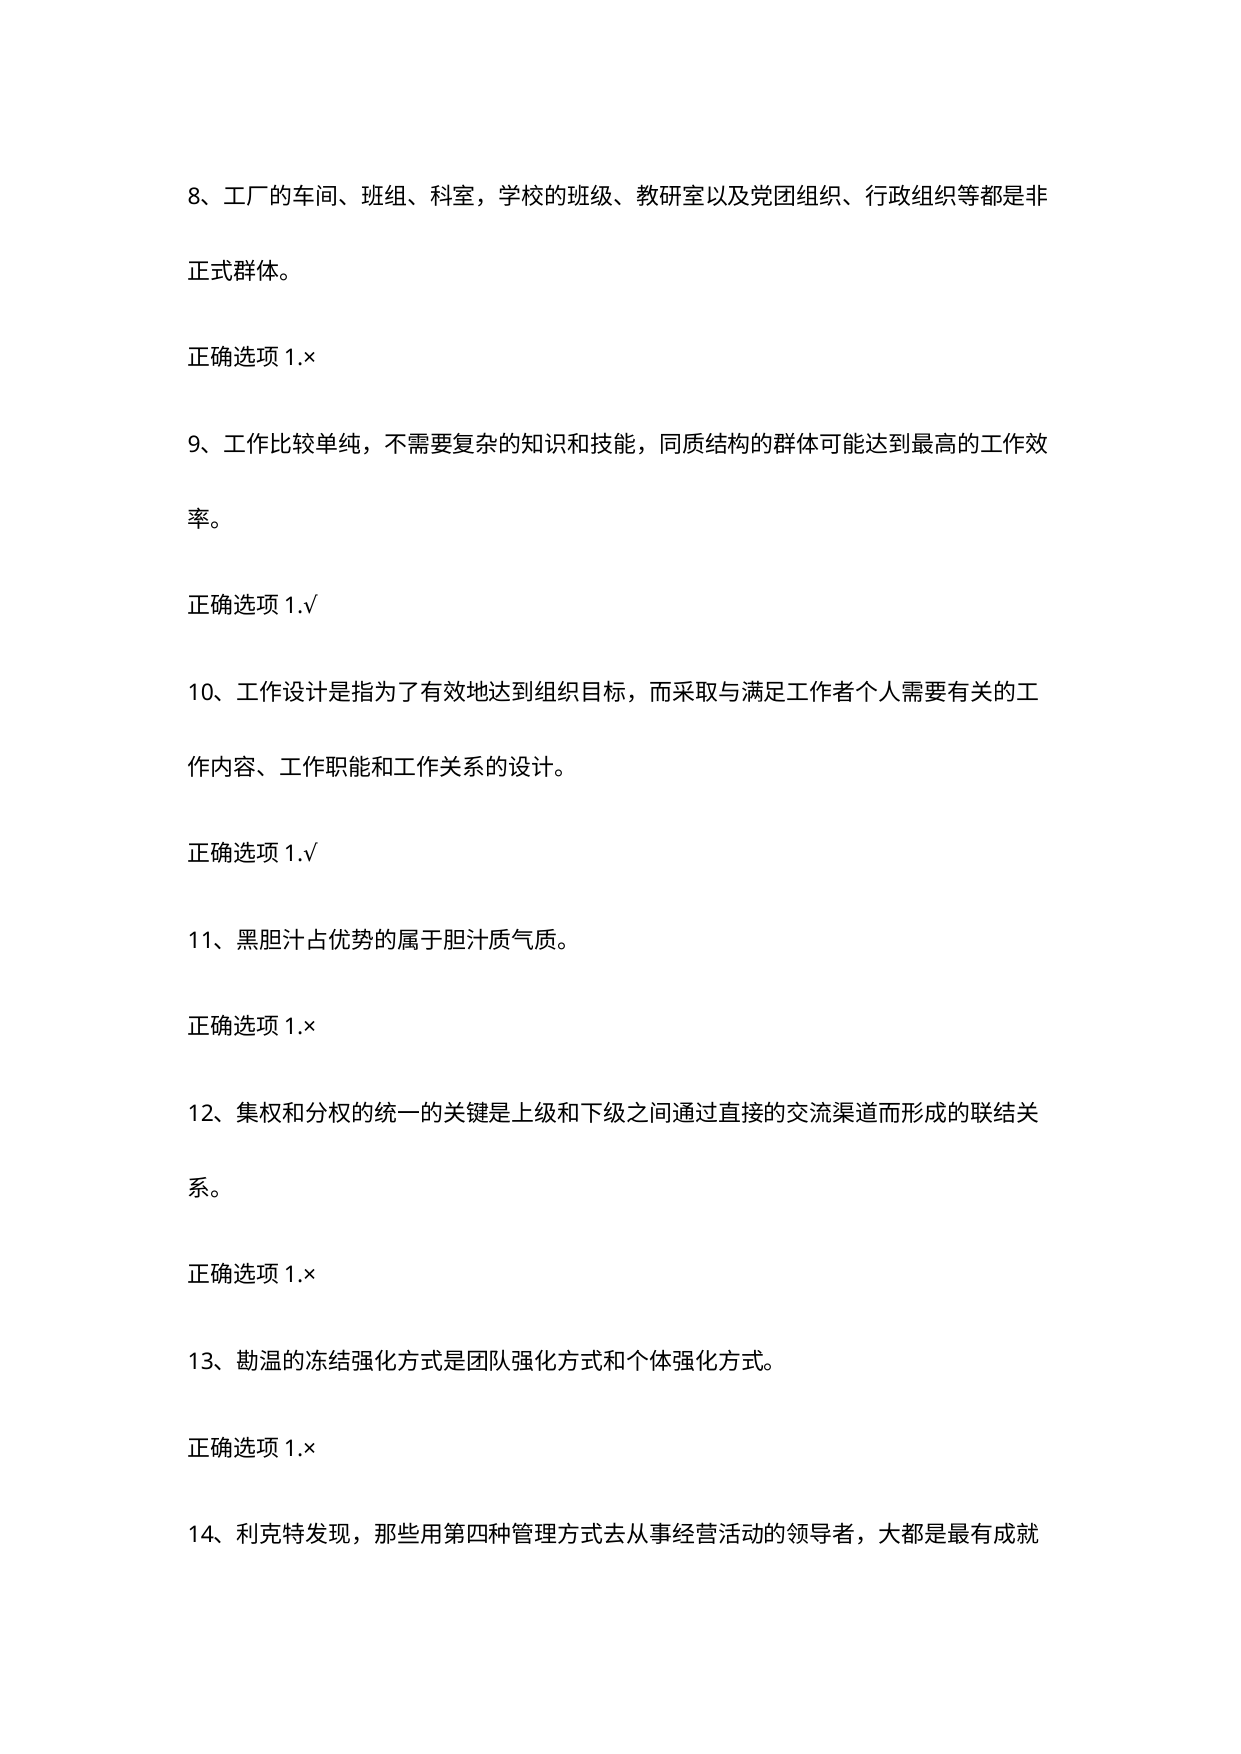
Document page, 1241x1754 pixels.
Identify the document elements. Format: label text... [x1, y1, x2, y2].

text 正确选项1.× [187, 1240, 1053, 1305]
text 12、集权和分权的统一的关键是上级和下级之间通过直接的交流渠道而形成的联结关系。 [187, 1079, 1053, 1219]
text 正确选项1.√ [187, 571, 1053, 636]
text 正确选项1.× [187, 323, 1053, 388]
text 11、黑胆汁占优势的属于胆汁质气质。 [187, 906, 1053, 971]
text 正确选项1.× [187, 992, 1053, 1057]
text 9、工作比较单纯，不需要复杂的知识和技能，同质结构的群体可能达到最高的工作效率。 [187, 410, 1053, 549]
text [187, 1500, 1053, 1565]
text 正确选项1.√ [187, 819, 1053, 884]
text 10、工作设计是指为了有效地达到组织目标，而采取与满足工作者个人需要有关的工作内容、工作职能和工作关系的设计。 [187, 658, 1053, 797]
text 正确选项1.× [187, 1414, 1053, 1479]
text 13、勘温的冻结强化方式是团队强化方式和个体强化方式。 [187, 1327, 1053, 1392]
text 8、工厂的车间、班组、科室，学校的班级、教研室以及党团组织、行政组织等都是非正式群体。 [187, 162, 1053, 302]
